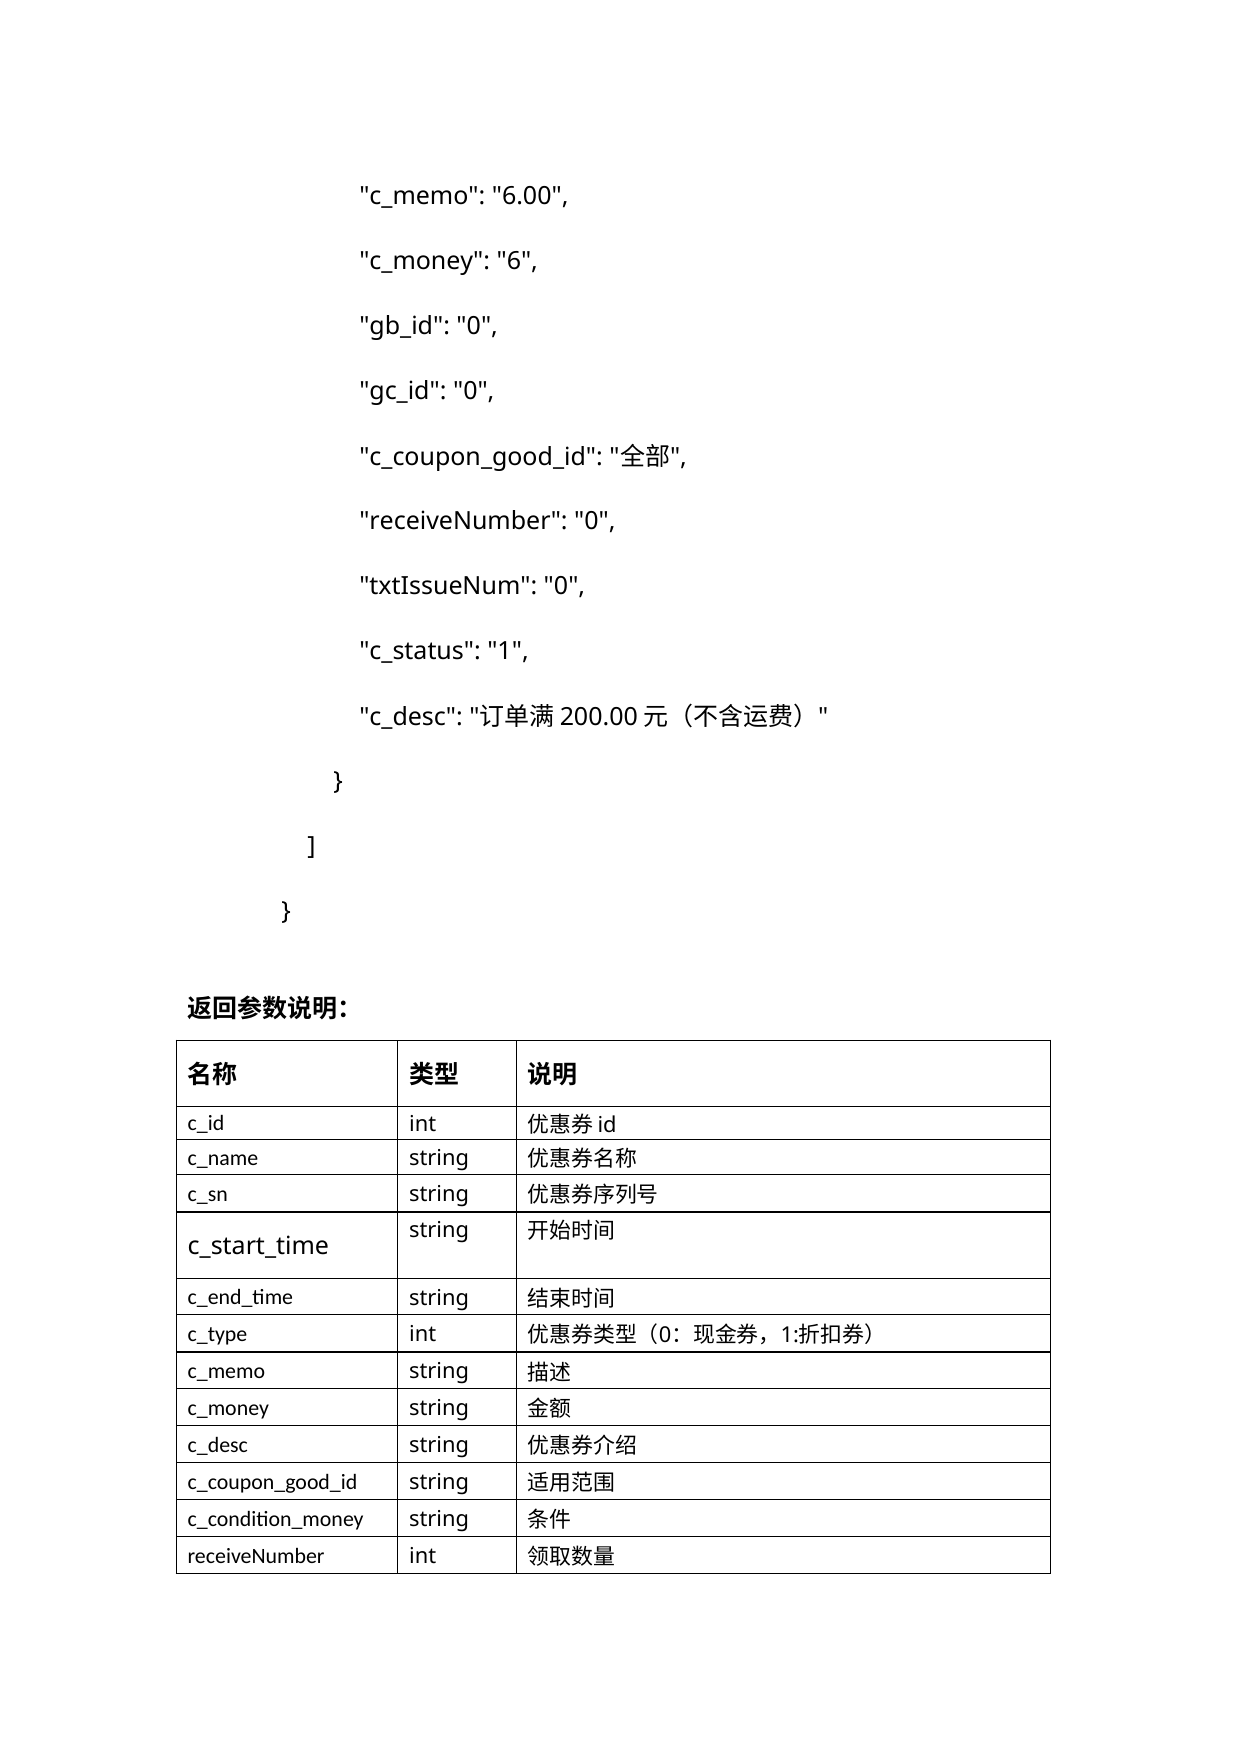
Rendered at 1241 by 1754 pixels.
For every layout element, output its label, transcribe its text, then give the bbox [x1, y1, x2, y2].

table_cell 领取数量 [517, 1537, 1050, 1573]
table_cell 优惠券序列号 [517, 1175, 1050, 1211]
table_cell c_memo [177, 1353, 397, 1388]
table_cell string [398, 1279, 516, 1314]
list } [231, 747, 1053, 812]
table_cell int [398, 1107, 516, 1139]
table_cell c_id [177, 1107, 397, 1139]
table_cell c_type [177, 1315, 397, 1351]
table_cell 条件 [517, 1500, 1050, 1536]
table_cell 描述 [517, 1353, 1050, 1388]
table_cell string [398, 1213, 516, 1277]
list "c_memo": "6.00", [231, 162, 1053, 227]
table_cell 优惠券名称 [517, 1140, 1050, 1174]
table_cell 适用范围 [517, 1463, 1050, 1499]
table_cell c_sn [177, 1175, 397, 1211]
text 返回参数说明： [187, 974, 1053, 1039]
table_cell string [398, 1389, 516, 1425]
list "receiveNumber": "0", [231, 487, 1053, 552]
table_cell receiveNumber [177, 1537, 397, 1573]
table_cell 金额 [517, 1389, 1050, 1425]
table_cell 结束时间 [517, 1279, 1050, 1314]
list } [231, 877, 1053, 942]
table_cell 开始时间 [517, 1213, 1050, 1277]
list "c_money": "6", [231, 227, 1053, 292]
list "c_status": "1", [231, 617, 1053, 682]
list "c_desc": "订单满200.00元（不含运费）" [231, 682, 1053, 747]
table_cell int [398, 1315, 516, 1351]
table_cell c_condition_money [177, 1500, 397, 1536]
table_cell string [398, 1175, 516, 1211]
table_cell c_name [177, 1140, 397, 1174]
table_cell string [398, 1140, 516, 1174]
list ] [231, 812, 1053, 877]
list "c_coupon_good_id": "全部", [231, 422, 1053, 487]
table_cell int [398, 1537, 516, 1573]
table_cell string [398, 1426, 516, 1462]
table_cell c_start_time [177, 1213, 397, 1277]
table_cell c_coupon_good_id [177, 1463, 397, 1499]
list "gb_id": "0", [231, 292, 1053, 357]
table_cell string [398, 1463, 516, 1499]
table_header 名称 [177, 1041, 397, 1106]
table_cell c_desc [177, 1426, 397, 1462]
table_cell c_end_time [177, 1279, 397, 1314]
list "gc_id": "0", [231, 357, 1053, 422]
table_cell 优惠券介绍 [517, 1426, 1050, 1462]
table_cell c_money [177, 1389, 397, 1425]
list "txtIssueNum": "0", [231, 552, 1053, 617]
table_header 说明 [517, 1041, 1050, 1106]
table_cell 优惠券类型（0：现金券，1:折扣券） [517, 1315, 1050, 1351]
table_header 类型 [398, 1041, 516, 1106]
table_cell string [398, 1353, 516, 1388]
table_cell 优惠券id [517, 1107, 1050, 1139]
table_cell string [398, 1500, 516, 1536]
